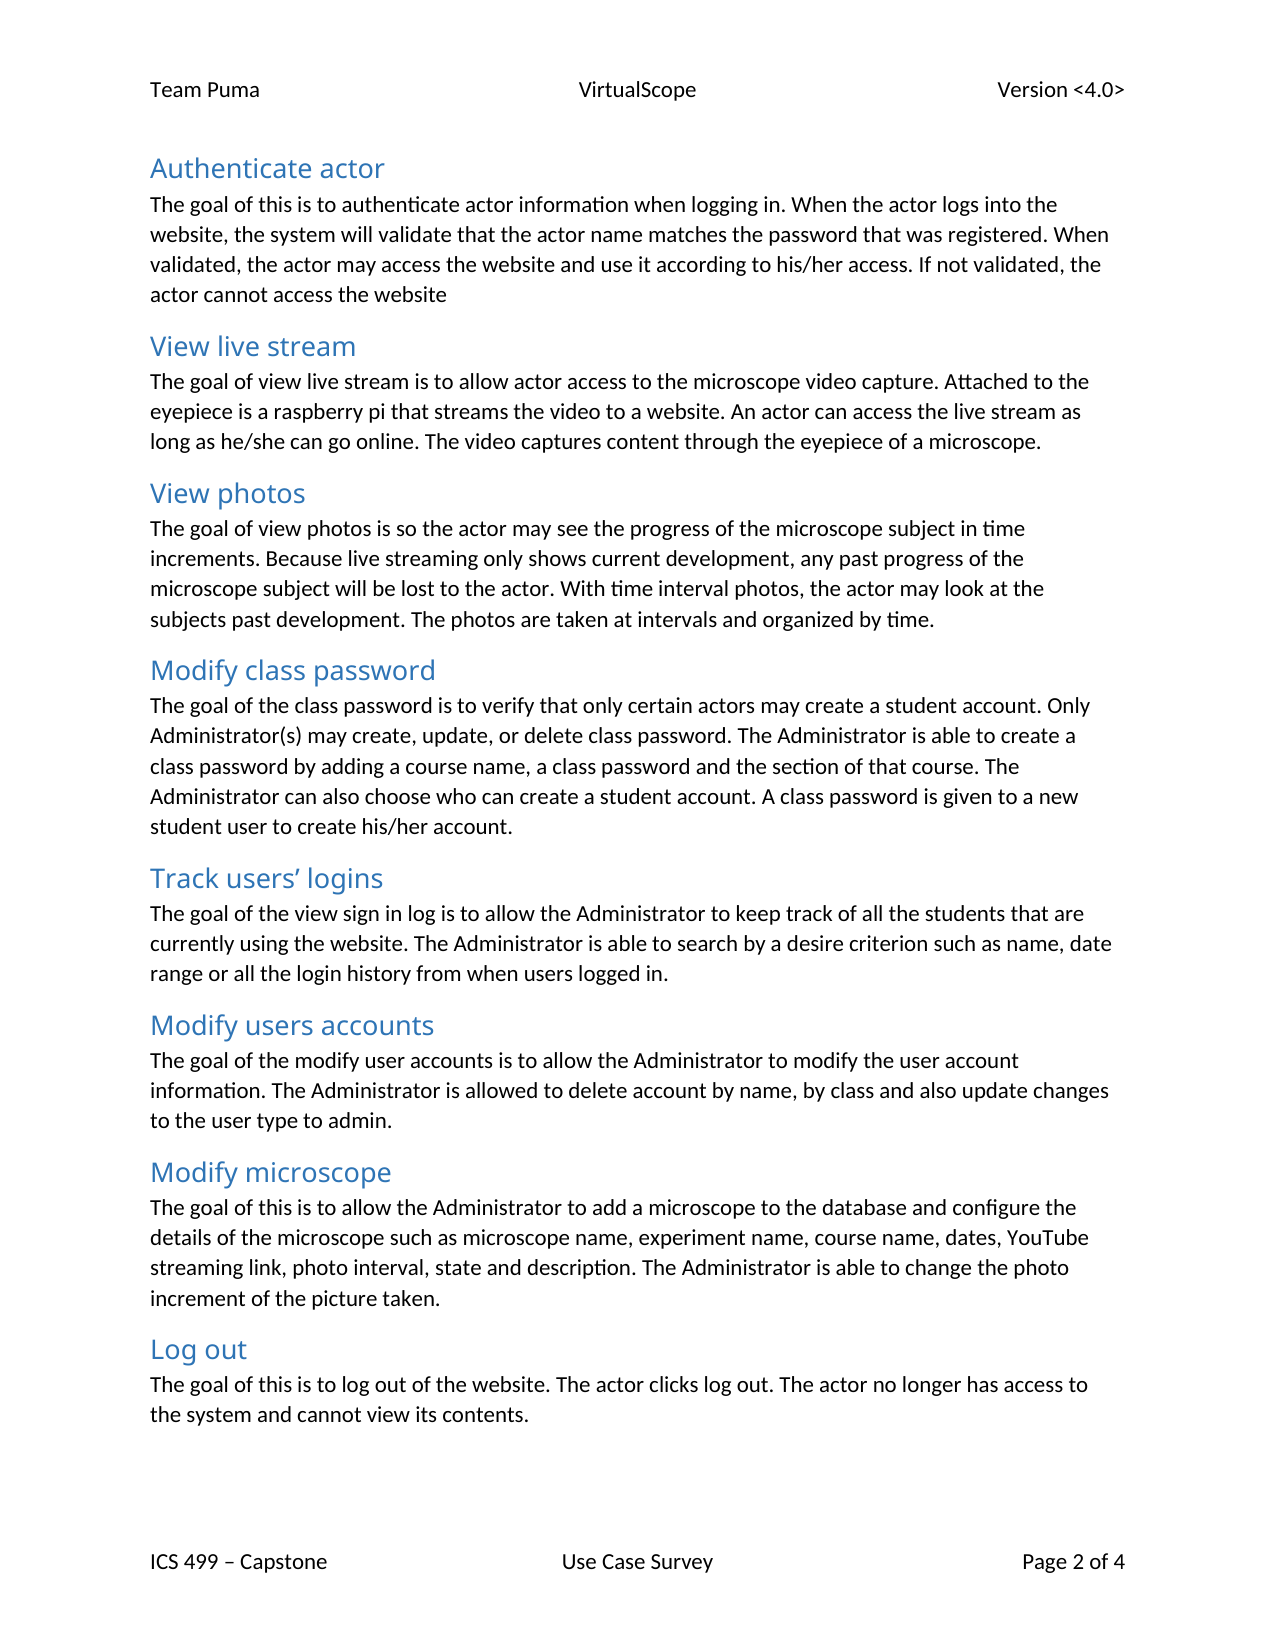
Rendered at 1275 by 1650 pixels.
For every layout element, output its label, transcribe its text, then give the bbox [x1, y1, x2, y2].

subtitle Modify class password [150, 652, 1125, 688]
text The goal of view photos is so the actor may see the progress of the microscope subject in time increments. Because live streaming only shows current development, any past progress of the microscope subject will be lost to the actor. With time interval photos, the actor may look at the subjects past development. The photos are taken at intervals and organized by time. [150, 514, 1125, 633]
subtitle Modify users accounts [150, 1006, 1125, 1043]
text The goal of this is to log out of the website. The actor clicks log out. The actor no longer has access to the system and cannot view its contents. [150, 1370, 1125, 1429]
subtitle Log out [150, 1331, 1125, 1367]
text The goal of this is to authenticate actor information when logging in. When the actor logs into the website, the system will validate that the actor name matches the password that was registered. When validated, the actor may access the website and use it according to his/her access. If not validated, the actor cannot access the website [150, 190, 1125, 308]
subtitle View live stream [150, 327, 1125, 364]
text The goal of the class password is to verify that only certain actors may create a student account. Only Administrator(s) may create, update, or delete class password. The Administrator is able to create a class password by adding a course name, a class password and the section of that course. The Administrator can also choose who can create a student account. A class password is given to a new student user to create his/her account. [150, 691, 1125, 840]
subtitle Track users’ logins [150, 859, 1125, 896]
text The goal of the view sign in log is to allow the Administrator to keep track of all the students that are currently using the website. The Administrator is able to search by a desire criterion such as name, date range or all the login history from when users logged in. [150, 899, 1125, 987]
text The goal of the modify user accounts is to allow the Administrator to modify the user account information. The Administrator is allowed to delete account by name, by class and also update changes to the user type to admin. [150, 1046, 1125, 1134]
text The goal of this is to allow the Administrator to add a microscope to the database and configure the details of the microscope such as microscope name, experiment name, course name, dates, YouTube streaming link, photo interval, state and description. The Administrator is able to change the photo increment of the picture taken. [150, 1193, 1125, 1312]
subtitle Modify microscope [150, 1153, 1125, 1190]
subtitle Authenticate actor [150, 150, 1125, 187]
subtitle View photos [150, 474, 1125, 511]
text The goal of view live stream is to allow actor access to the microscope video capture. Attached to the eyepiece is a raspberry pi that streams the video to a website. An actor can access the live stream as long as he/she can go online. The video captures content through the eyepiece of a microscope. [150, 367, 1125, 456]
